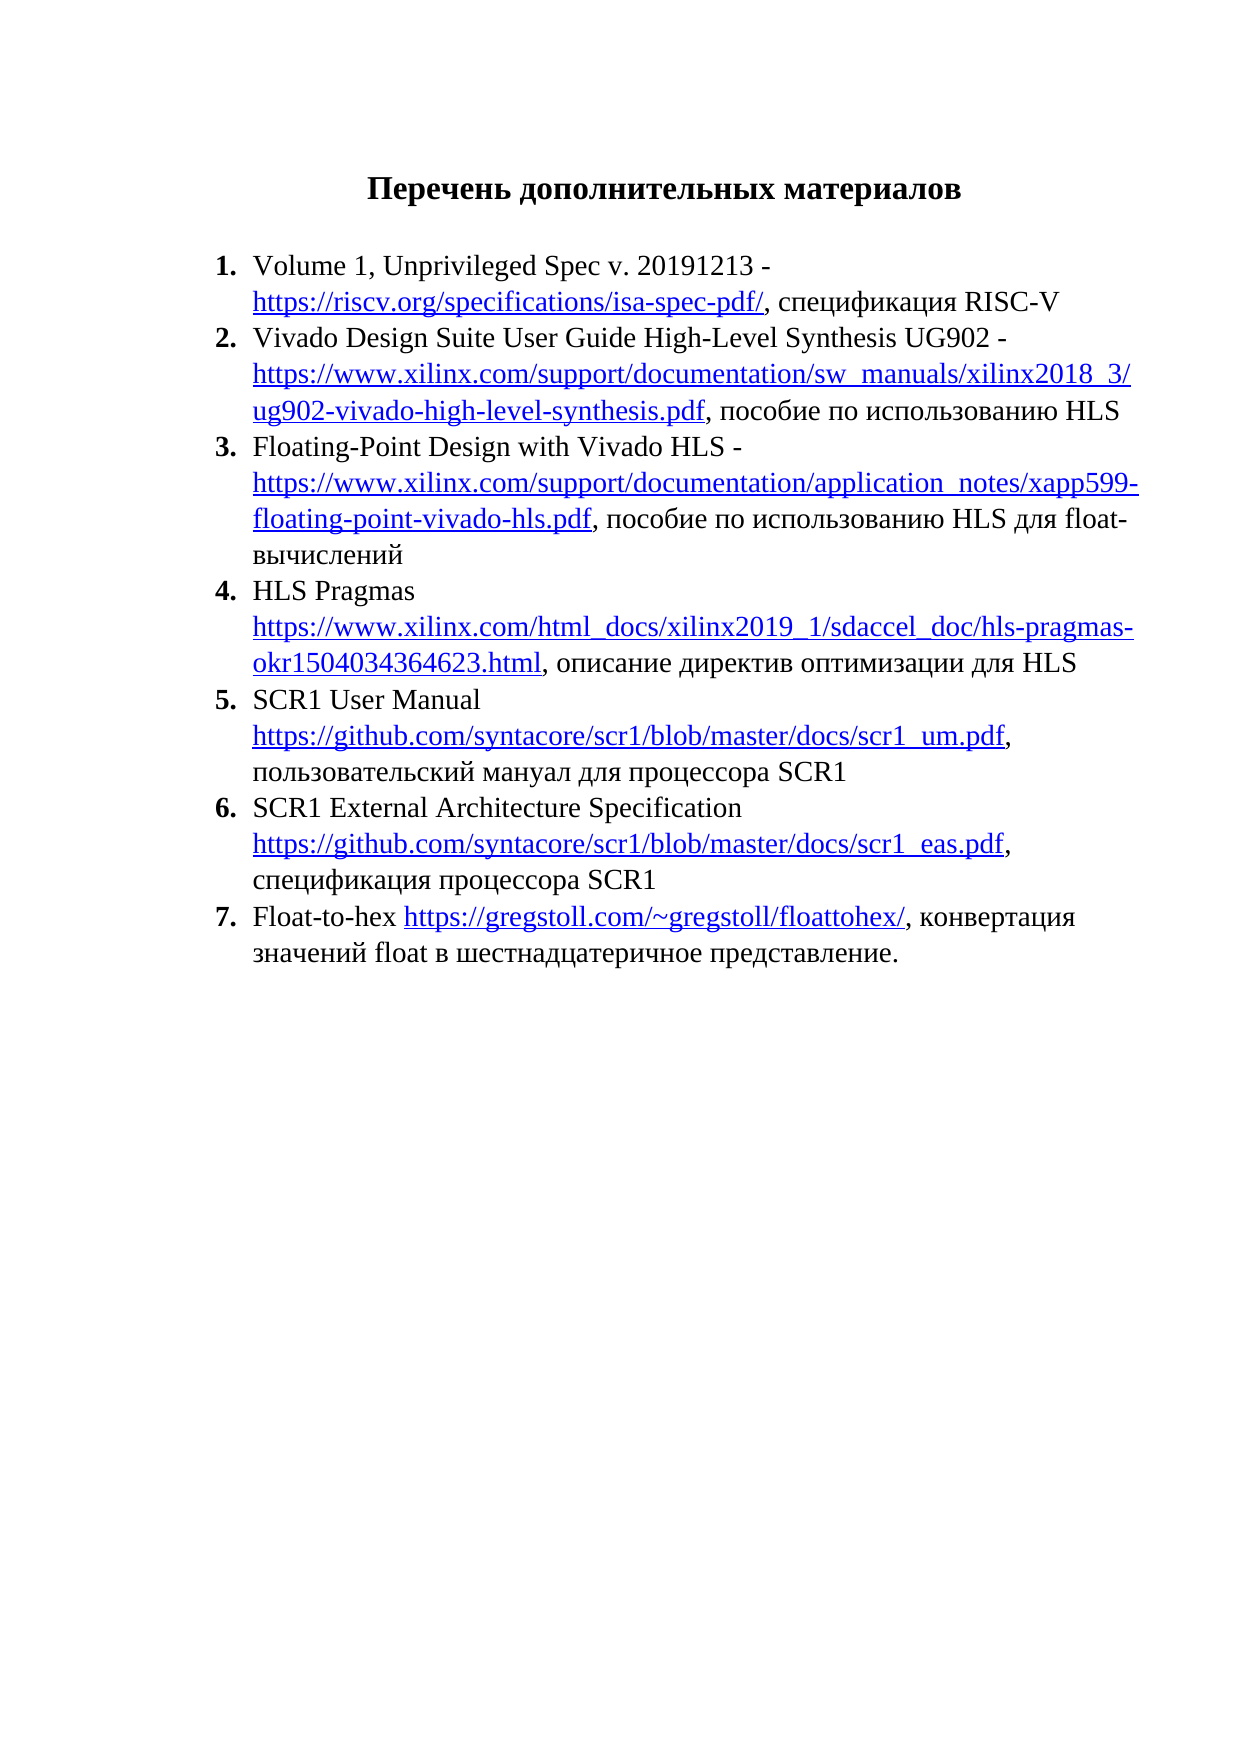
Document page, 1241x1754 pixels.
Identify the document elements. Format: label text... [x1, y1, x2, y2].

list SCR1 External Architecture Specification https://github.com/syntacore/scr1/blob/master/docs/scr1_eas.pdf, спецификация процессора SCR1 [215, 790, 1152, 896]
list HLS Pragmas https://www.xilinx.com/html_docs/xilinx2019_1/sdaccel_doc/hls-pragmas-okr1504034364623.html, описание директив оптимизации для HLS [215, 573, 1152, 679]
list Float-to-hex https://gregstoll.com/~gregstoll/floattohex/, конвертация значений float в шестнадцатеричное представление. [215, 899, 1152, 968]
list SCR1 User Manual https://github.com/syntacore/scr1/blob/master/docs/scr1_um.pdf, пользовательский мануал для процессора SCR1 [215, 682, 1152, 788]
list Floating-Point Design with Vivado HLS - https://www.xilinx.com/support/documentation/application_notes/xapp599-floating-point-vivado-hls.pdf, пособие по использованию HLS для float-вычислений [215, 429, 1152, 571]
subtitle Перечень дополнительных материалов [177, 168, 1152, 206]
list Volume 1, Unprivileged Spec v. 20191213 - https://riscv.org/specifications/isa-spec-pdf/, спецификация RISC-V [215, 248, 1152, 318]
list Vivado Design Suite User Guide High-Level Synthesis UG902 - https://www.xilinx.com/support/documentation/sw_manuals/xilinx2018_3/ug902-vivado-high-level-synthesis.pdf, пособие по использованию HLS [215, 320, 1152, 426]
